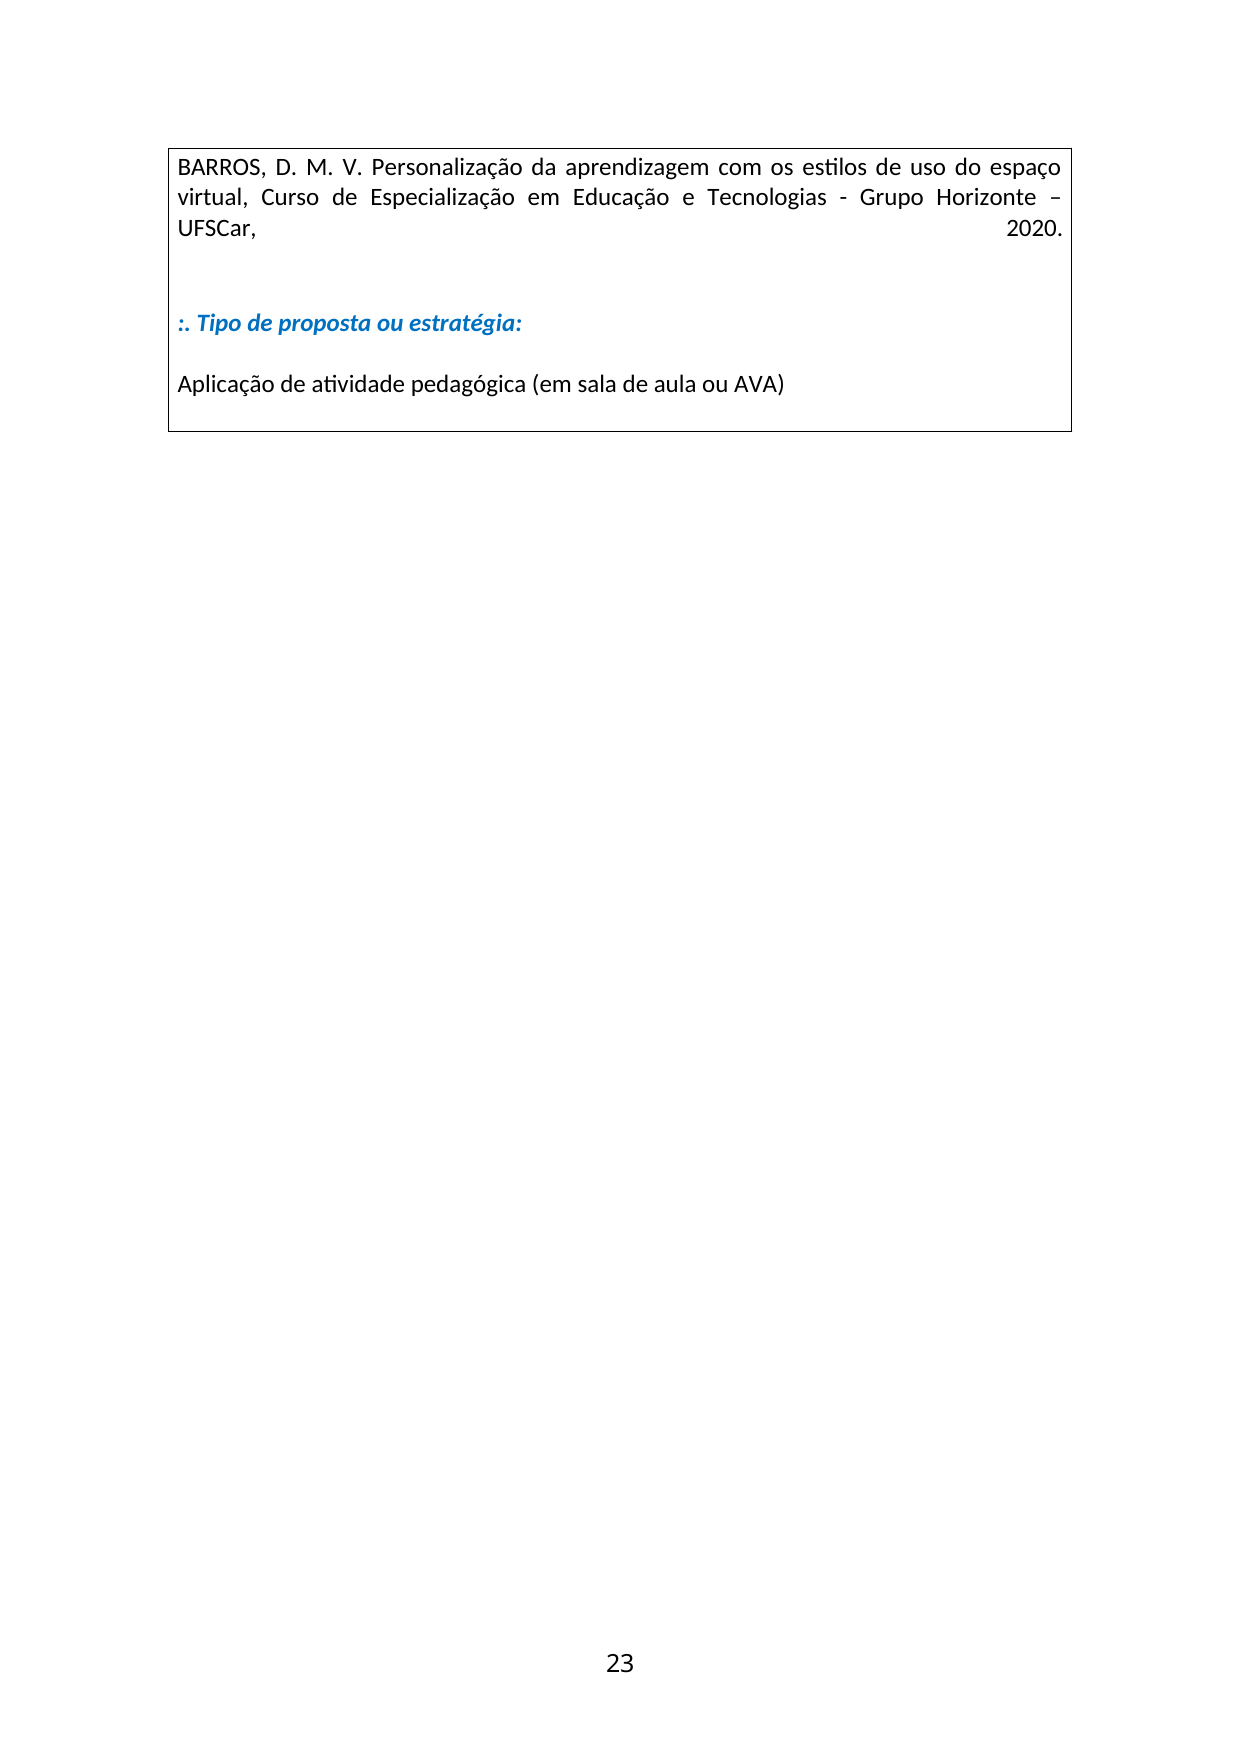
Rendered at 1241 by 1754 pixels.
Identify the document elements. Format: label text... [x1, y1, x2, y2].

text Aplicação de atividade pedagógica (em sala de aula ou AVA) [177, 368, 1063, 395]
text :. Tipo de proposta ou estratégia: [177, 307, 1063, 337]
text BARROS, D. M. V. Personalização da aprendizagem com os estilos de uso do espaço virtual, Curso de Especialização em Educação e Tecnologias - Grupo Horizonte – UFSCar, 2020. [169, 149, 1071, 276]
